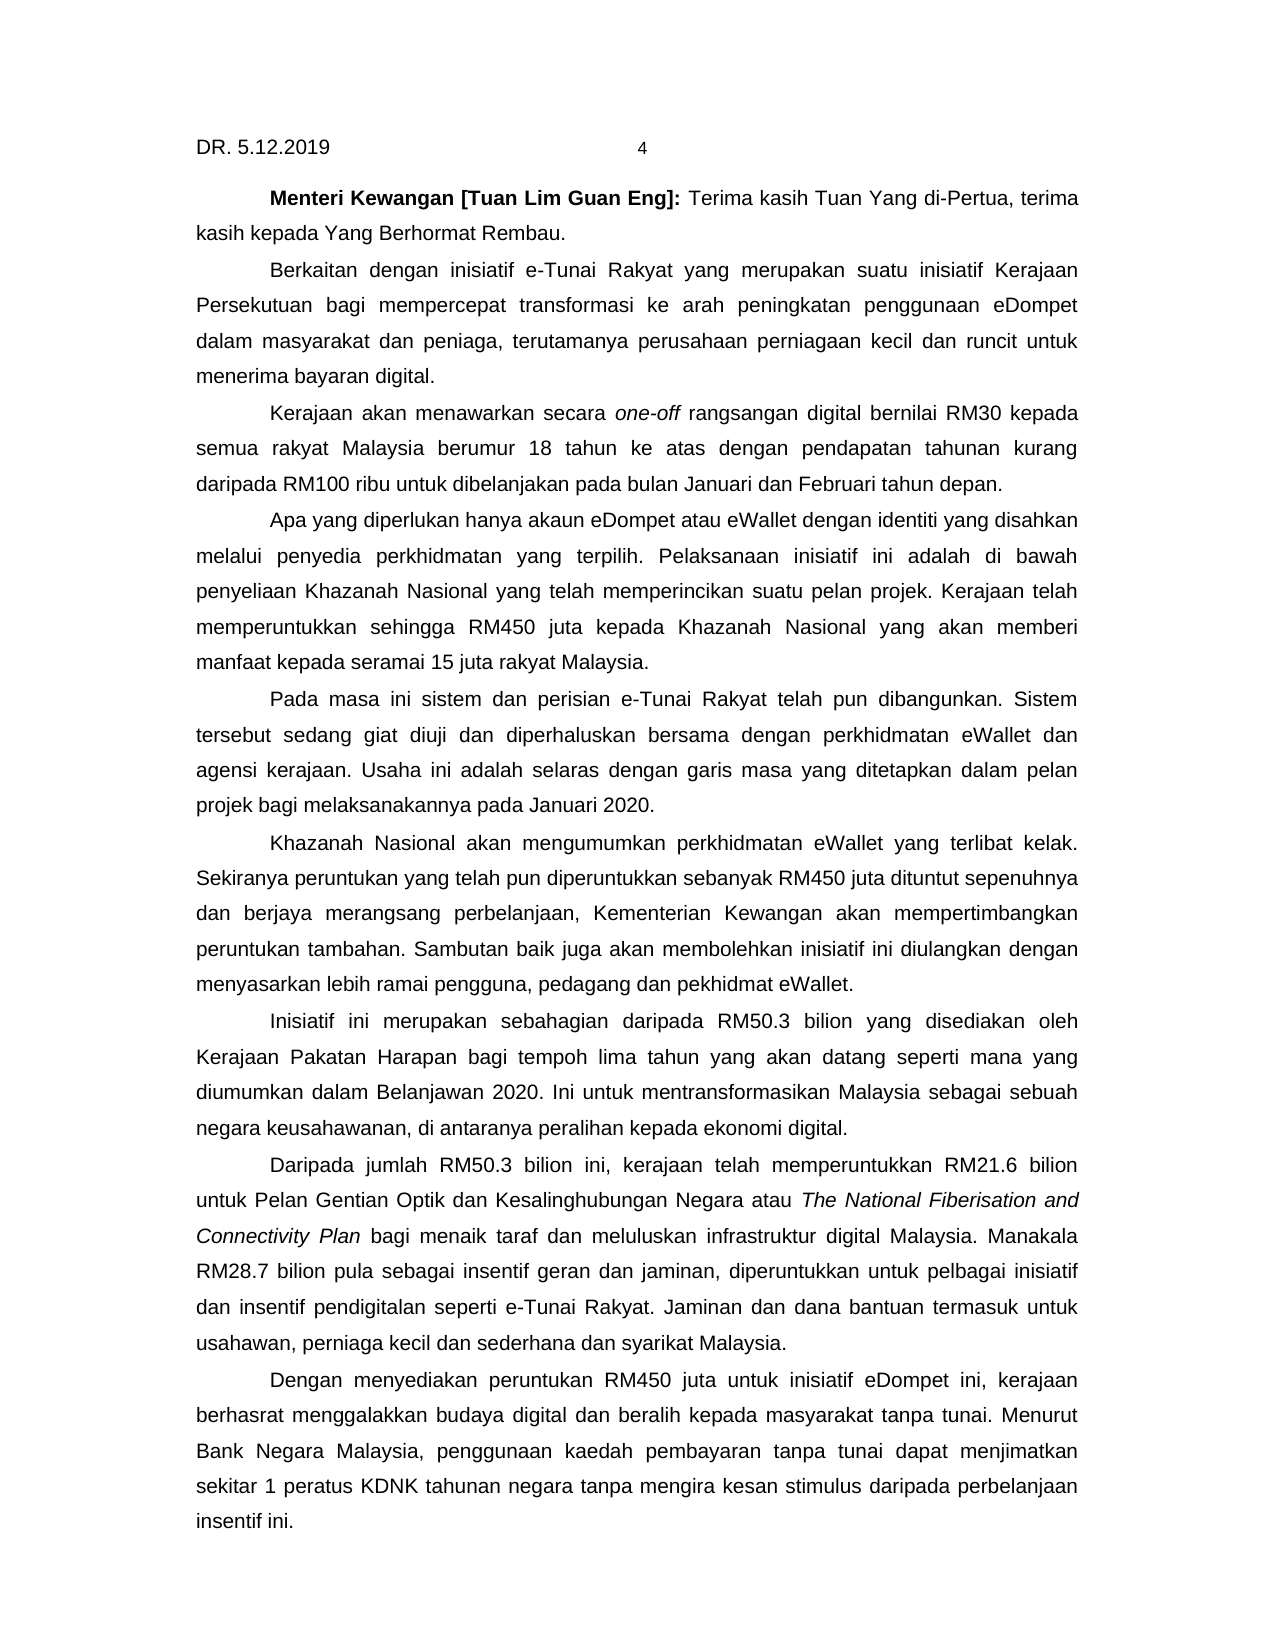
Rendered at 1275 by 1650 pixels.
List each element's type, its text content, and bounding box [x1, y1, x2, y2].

text Inisiatif ini merupakan sebahagian daripada RM50.3 bilion yang disediakan oleh Kerajaan Pakatan Harapan bagi tempoh lima tahun yang akan datang seperti mana yang diumumkan dalam Belanjawan 2020. Ini untuk mentransformasikan Malaysia sebagai sebuah negara keusahawanan, di antaranya peralihan kepada ekonomi digital. [196, 1009, 1079, 1139]
text Apa yang diperlukan hanya akaun eDompet atau eWallet dengan identiti yang disahkan melalui penyedia perkhidmatan yang terpilih. Pelaksanaan inisiatif ini adalah di bawah penyeliaan Khazanah Nasional yang telah memperincikan suatu pelan projek. Kerajaan telah memperuntukkan sehingga RM450 juta kepada Khazanah Nasional yang akan memberi manfaat kepada seramai 15 juta rakyat Malaysia. [196, 508, 1079, 674]
text Dengan menyediakan peruntukan RM450 juta untuk inisiatif eDompet ini, kerajaan berhasrat menggalakkan budaya digital dan beralih kepada masyarakat tanpa tunai. Menurut Bank Negara Malaysia, penggunaan kaedah pembayaran tanpa tunai dapat menjimatkan sekitar 1 peratus KDNK tahunan negara tanpa mengira kesan stimulus daripada perbelanjaan insentif ini. [196, 1368, 1079, 1533]
text Daripada jumlah RM50.3 bilion ini, kerajaan telah memperuntukkan RM21.6 bilion untuk Pelan Gentian Optik dan Kesalinghubungan Negara atau The National Fiberisation and Connectivity Plan bagi menaik taraf dan meluluskan infrastruktur digital Malaysia. Manakala RM28.7 bilion pula sebagai insentif geran dan jaminan, diperuntukkan untuk pelbagai inisiatif dan insentif pendigitalan seperti e-Tunai Rakyat. Jaminan dan dana bantuan termasuk untuk usahawan, perniaga kecil dan sederhana dan syarikat Malaysia. [196, 1152, 1079, 1354]
text Pada masa ini sistem dan perisian e-Tunai Rakyat telah pun dibangunkan. Sistem tersebut sedang giat diuji dan diperhaluskan bersama dengan perkhidmatan eWallet dan agensi kerajaan. Usaha ini adalah selaras dengan garis masa yang ditetapkan dalam pelan projek bagi melaksanakannya pada Januari 2020. [196, 687, 1079, 817]
text DR. 5.12.2019 4 [196, 135, 1125, 159]
text Berkaitan dengan inisiatif e-Tunai Rakyat yang merupakan suatu inisiatif Kerajaan Persekutuan bagi mempercepat transformasi ke arah peningkatan penggunaan eDompet dalam masyarakat dan peniaga, terutamanya perusahaan perniagaan kecil dan runcit untuk menerima bayaran digital. [196, 258, 1079, 388]
text Khazanah Nasional akan mengumumkan perkhidmatan eWallet yang terlibat kelak. Sekiranya peruntukan yang telah pun diperuntukkan sebanyak RM450 juta dituntut sepenuhnya dan berjaya merangsang perbelanjaan, Kementerian Kewangan akan mempertimbangkan peruntukan tambahan. Sambutan baik juga akan membolehkan inisiatif ini diulangkan dengan menyasarkan lebih ramai pengguna, pedagang dan pekhidmat eWallet. [196, 830, 1079, 996]
text Menteri Kewangan [Tuan Lim Guan Eng]: Terima kasih Tuan Yang di-Pertua, terima kasih kepada Yang Berhormat Rembau. [196, 186, 1079, 245]
text Kerajaan akan menawarkan secara one-off rangsangan digital bernilai RM30 kepada semua rakyat Malaysia berumur 18 tahun ke atas dengan pendapatan tahunan kurang daripada RM100 ribu untuk dibelanjakan pada bulan Januari dan Februari tahun depan. [196, 401, 1079, 495]
